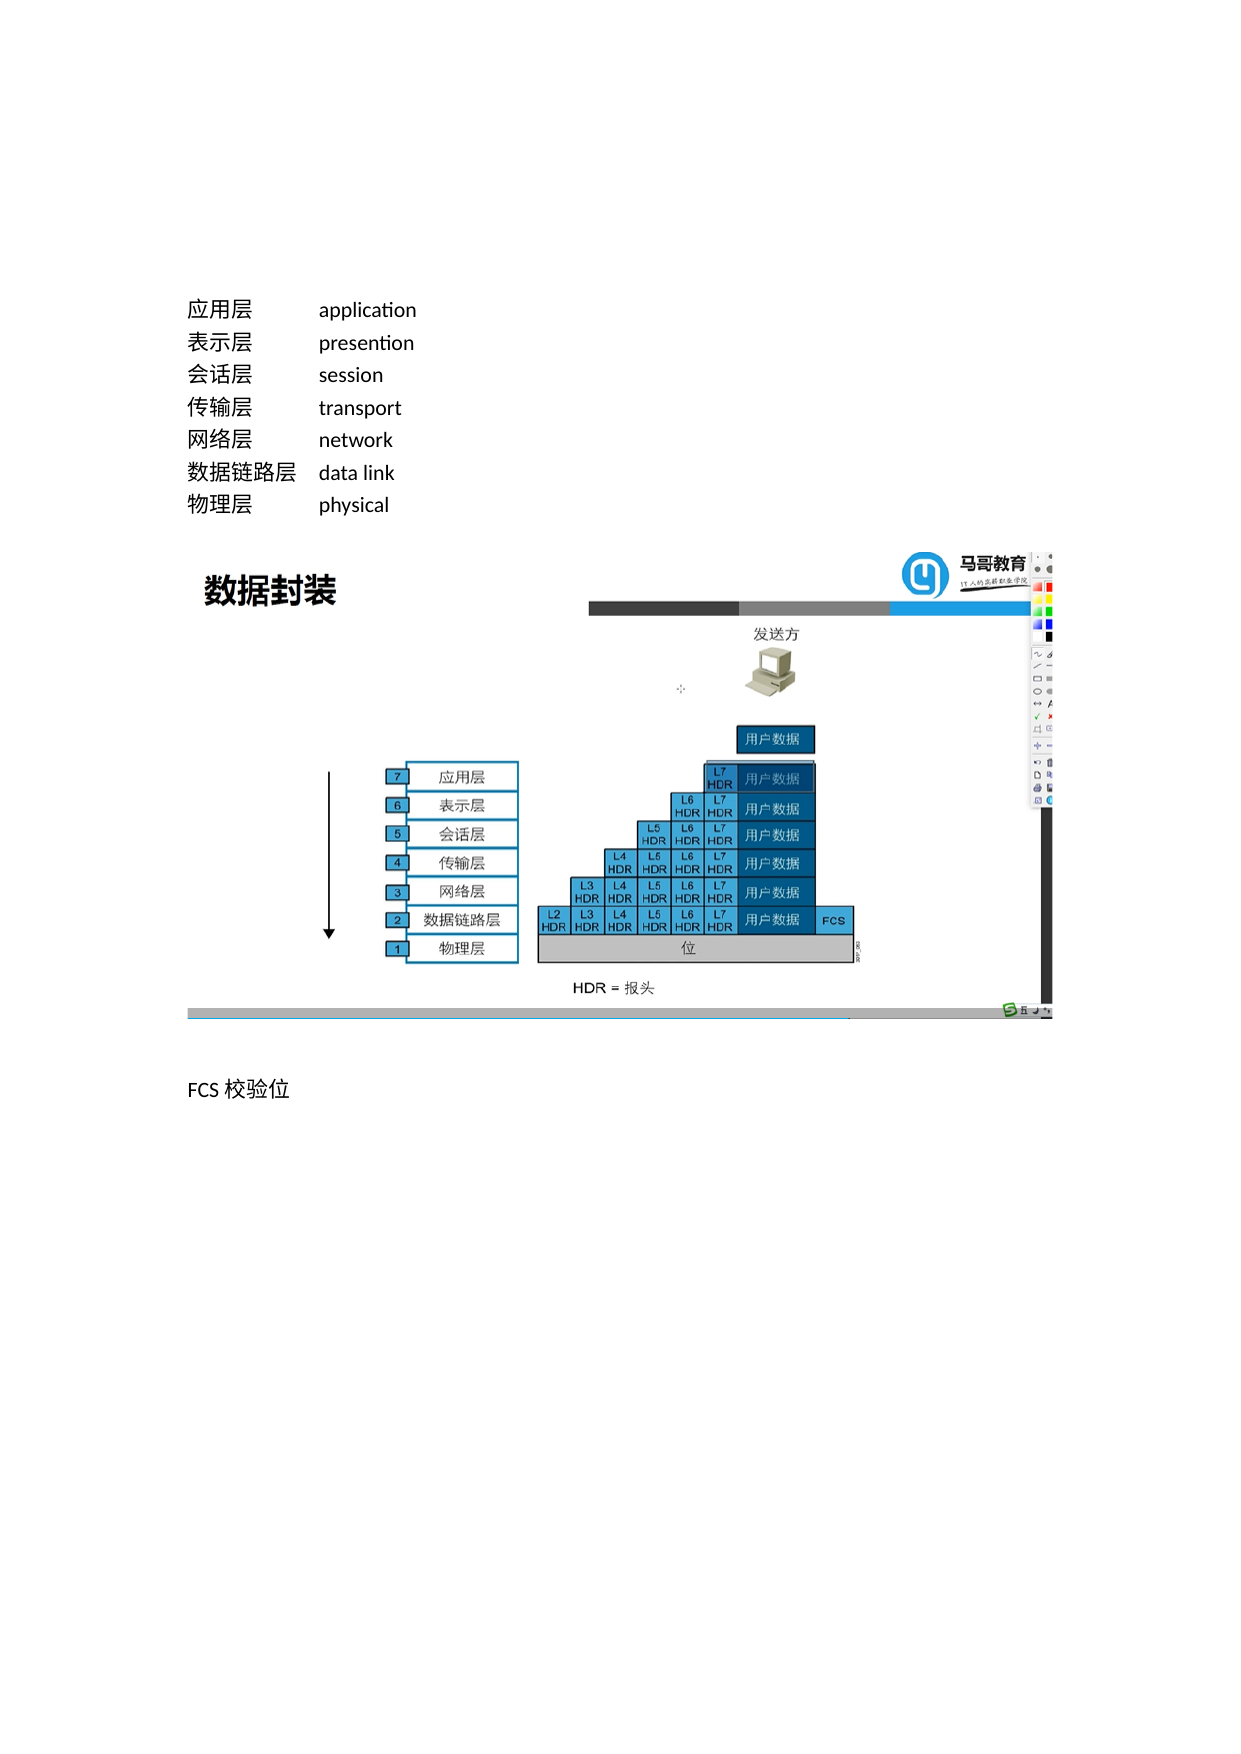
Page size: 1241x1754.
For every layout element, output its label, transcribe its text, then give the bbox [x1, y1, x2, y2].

text 表示层 presention [187, 324, 1053, 357]
picture [187, 552, 1053, 1019]
text 传输层 transport [187, 389, 1053, 422]
text 会话层 session [187, 357, 1053, 389]
text 网络层 network [187, 422, 1053, 454]
text 应用层 application [187, 292, 1053, 324]
text 物理层 physical [187, 487, 1053, 519]
text FCS 校验位 [187, 1072, 1053, 1104]
text 数据链路层 data link [187, 454, 1053, 487]
